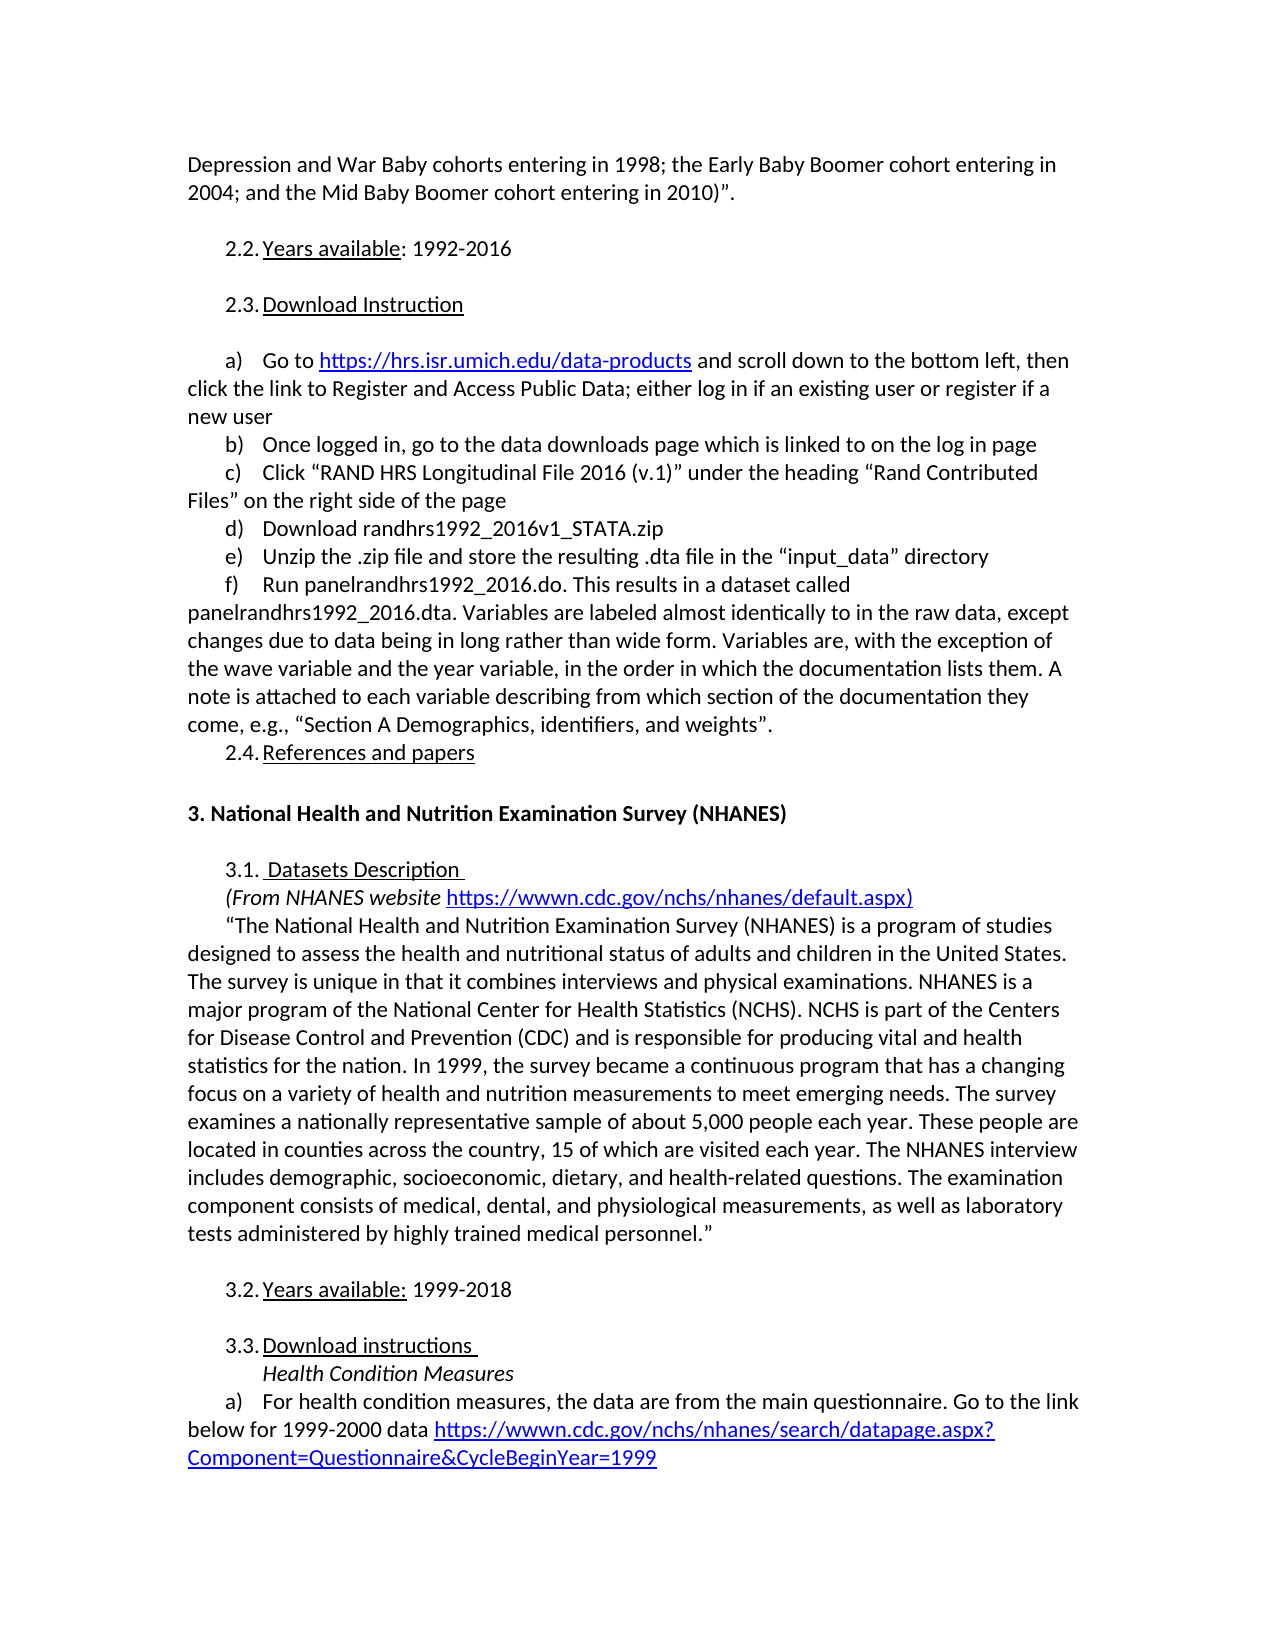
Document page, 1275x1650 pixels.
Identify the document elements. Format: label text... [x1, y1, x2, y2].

list Datasets Description [225, 855, 1087, 883]
list (From NHANES website https://wwwn.cdc.gov/nchs/nhanes/default.aspx) [225, 883, 1087, 911]
list Unzip the .zip file and store the resulting .dta file in the “input_data” directory [187, 542, 1087, 570]
list Once logged in, go to the data downloads page which is linked to on the log in page [187, 430, 1087, 458]
list Download randhrs1992_2016v1_STATA.zip [187, 514, 1087, 542]
list Run panelrandhrs1992_2016.do. This results in a dataset called panelrandhrs1992_2016.dta. Variables are labeled almost identically to in the raw data, except changes due to data being in long rather than wide form. Variables are, with the exception of the wave variable and the year variable, in the order in which the documentation lists them. A note is attached to each variable describing from which section of the documentation they come, e.g., “Section A Demographics, identifiers, and weights”. [187, 570, 1087, 738]
list Years available: 1999-2018 [225, 1275, 1087, 1303]
list Click “RAND HRS Longitudinal File 2016 (v.1)” under the heading “Rand Contributed Files” on the right side of the page [187, 458, 1087, 514]
list Download Instruction [225, 290, 1087, 318]
list Years available: 1992-2016 [225, 234, 1087, 262]
text “The National Health and Nutrition Examination Survey (NHANES) is a program of studies designed to assess the health and nutritional status of adults and children in the United States. The survey is unique in that it combines interviews and physical examinations. NHANES is a major program of the National Center for Health Statistics (NCHS). NCHS is part of the Centers for Disease Control and Prevention (CDC) and is responsible for producing vital and health statistics for the nation. In 1999, the survey became a continuous program that has a changing focus on a variety of health and nutrition measurements to meet emerging needs. The survey examines a nationally representative sample of about 5,000 people each year. These people are located in counties across the country, 15 of which are visited each year. The NHANES interview includes demographic, socioeconomic, dietary, and health-related questions. The examination component consists of medical, dental, and physiological measurements, as well as laboratory tests administered by highly trained medical personnel.” [187, 911, 1087, 1247]
subtitle 3. National Health and Nutrition Examination Survey (NHANES) [187, 799, 1087, 827]
list References and papers [225, 738, 1087, 766]
list For health condition measures, the data are from the main questionnaire. Go to the link below for 1999-2000 data https://wwwn.cdc.gov/nchs/nhanes/search/datapage.aspx?Component=Questionnaire&CycleBeginYear=1999 [187, 1387, 1087, 1471]
list Go to https://hrs.isr.umich.edu/data-products and scroll down to the bottom left, then click the link to Register and Access Public Data; either log in if an existing user or register if a new user [187, 346, 1087, 430]
list Download instructions Health Condition Measures [225, 1331, 1087, 1387]
